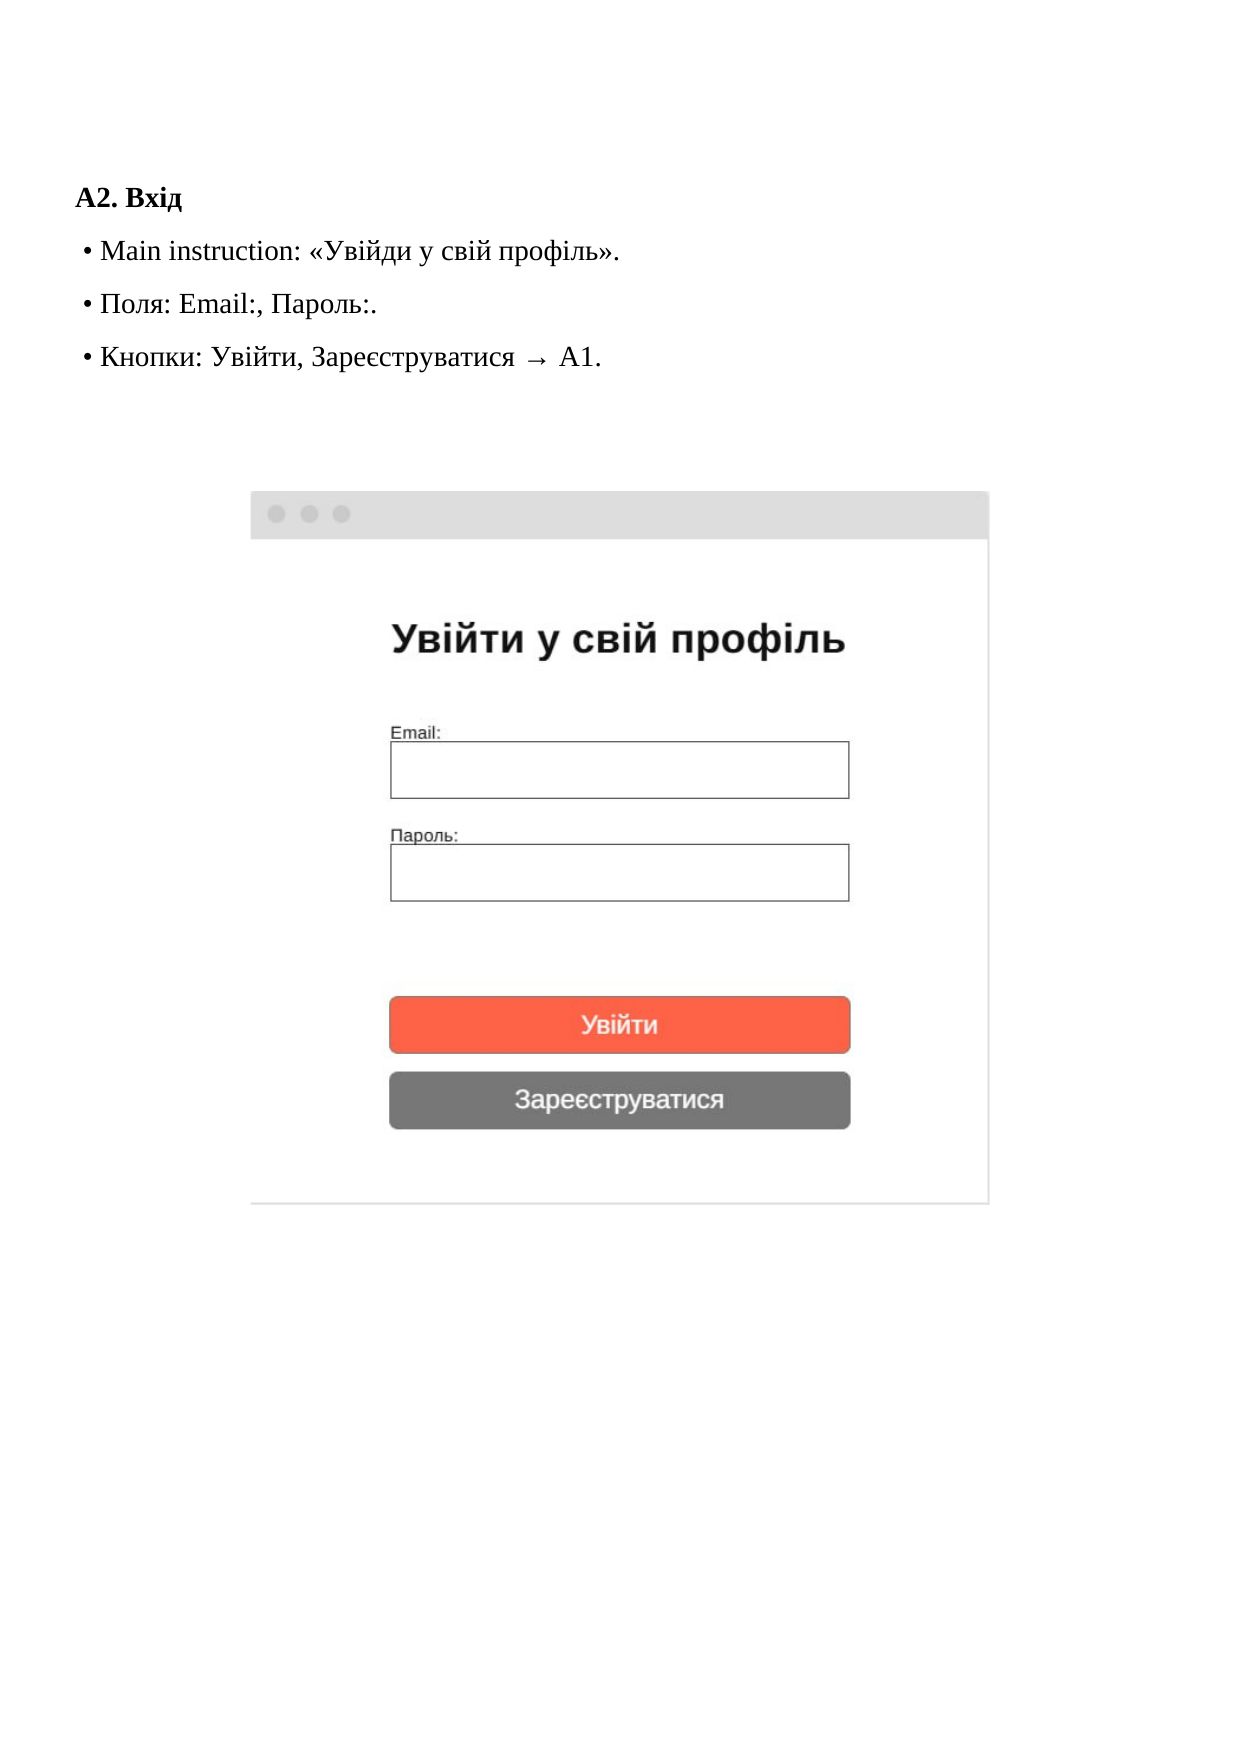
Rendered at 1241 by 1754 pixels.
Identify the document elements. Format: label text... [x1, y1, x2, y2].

text A2. Вхід [75, 181, 1165, 214]
picture [250, 491, 990, 1205]
text • Кнопки: Увійти, Зареєструватися → A1. [75, 339, 1165, 373]
text • Поля: Email:, Пароль:. [75, 286, 1165, 320]
text • Main instruction: «Увійди у свій профіль». [75, 233, 1165, 267]
